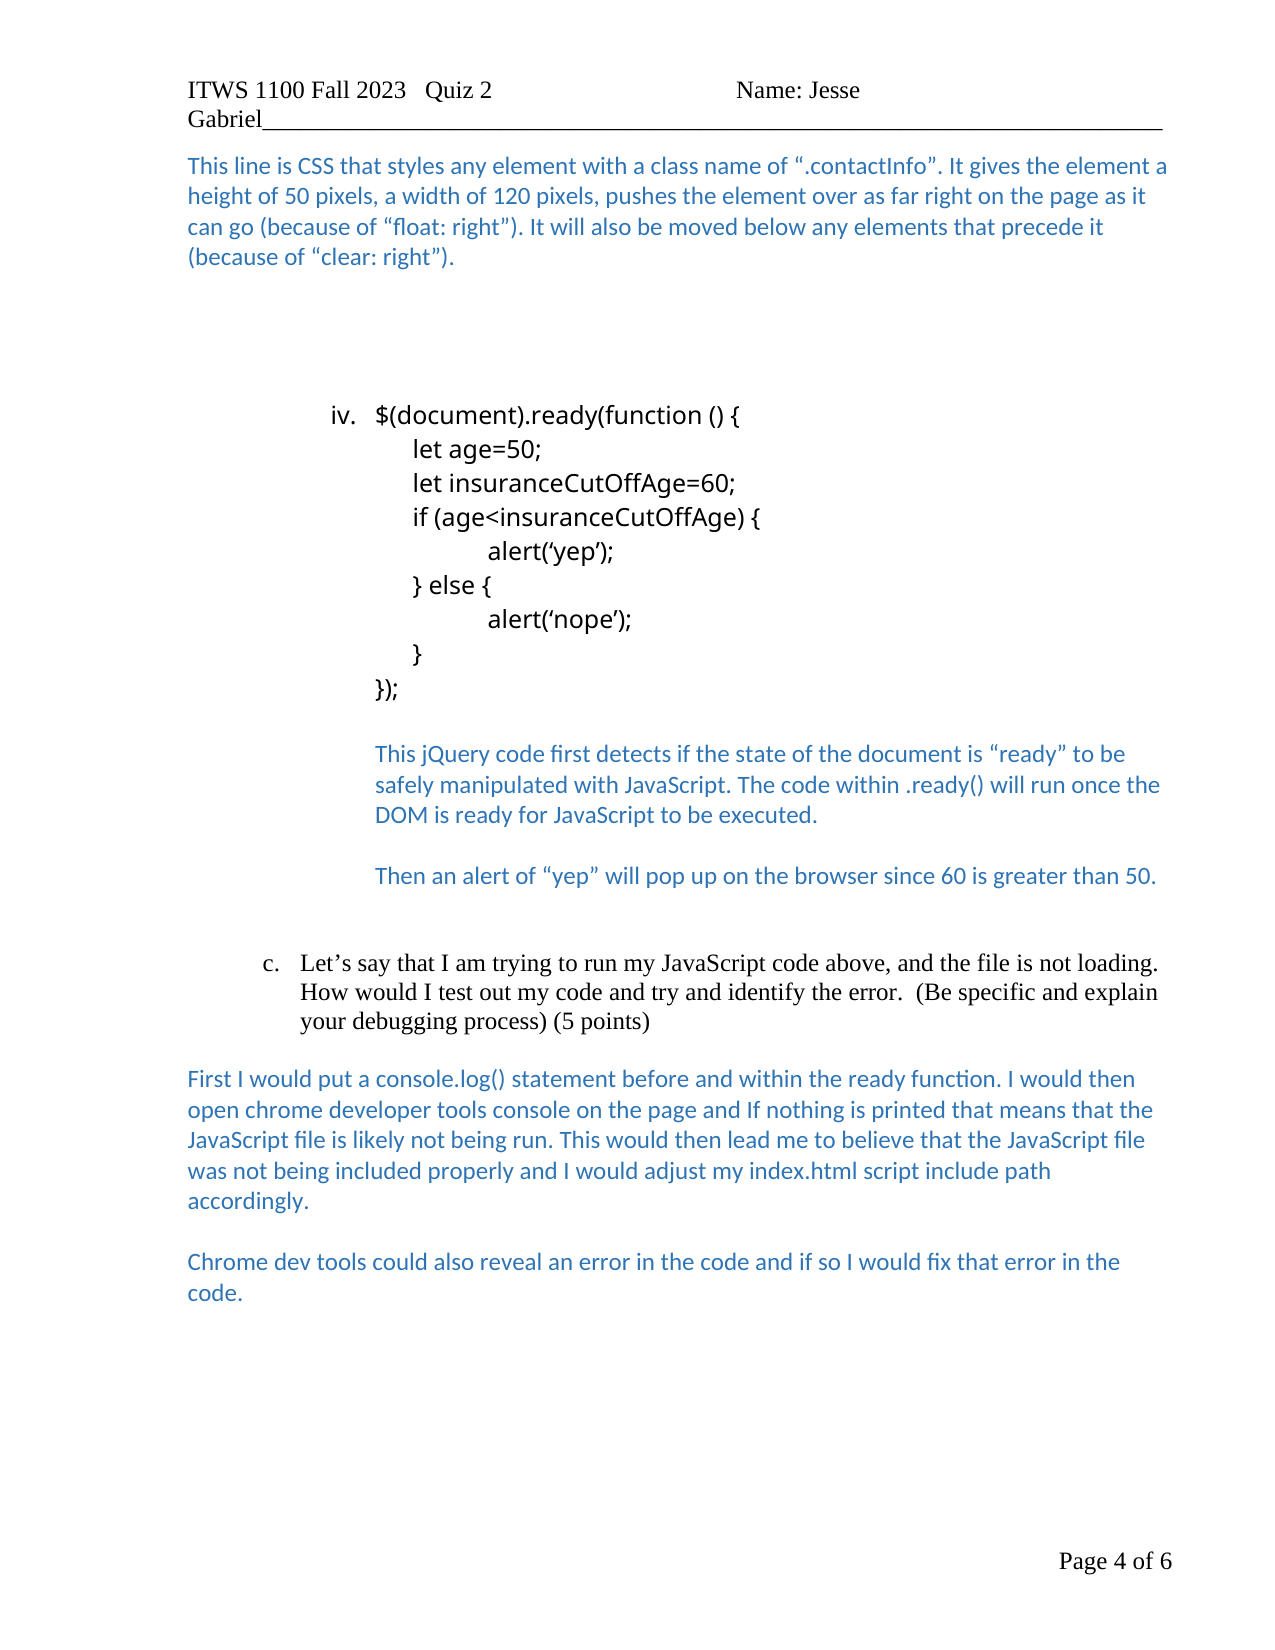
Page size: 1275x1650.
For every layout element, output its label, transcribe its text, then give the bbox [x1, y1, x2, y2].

list alert(‘nope’); [412, 602, 1172, 636]
text This jQuery code first detects if the state of the document is “ready” to be safely manipulated with JavaScript. The code within .ready() will run once the DOM is ready for JavaScript to be executed. [375, 738, 1172, 830]
list let insuranceCutOffAge=60; [412, 466, 1172, 500]
list $(document).ready(function () { [356, 398, 1172, 432]
text First I would put a console.log() statement before and within the ready function. I would then open chrome developer tools console on the page and If nothing is printed that means that the JavaScript file is likely not being run. This would then lead me to believe that the JavaScript file was not being included properly and I would adjust my index.html script include path accordingly. [187, 1063, 1172, 1216]
list alert(‘yep’); [412, 534, 1172, 568]
text Chrome dev tools could also reveal an error in the code and if so I would fix that error in the code. [187, 1247, 1172, 1308]
text This line is CSS that styles any element with a class name of “.contactInfo”. It gives the element a height of 50 pixels, a width of 120 pixels, pushes the element over as far right on the page as it can go (because of “float: right”). It will also be moved below any elements that precede it (because of “clear: right”). [187, 150, 1172, 272]
list } else { [412, 568, 1172, 602]
text Then an alert of “yep” will pop up on the browser since 60 is greater than 50. [375, 860, 1172, 891]
text }); [375, 670, 1172, 704]
list if (age<insuranceCutOffAge) { [412, 500, 1172, 534]
list let age=50; [412, 432, 1172, 466]
list Let’s say that I am trying to run my JavaScript code above, and the file is not loading. How would I test out my code and try and identify the error. (Be specific and explain your debugging process) (5 points) [262, 948, 1172, 1035]
list } [412, 636, 1172, 670]
